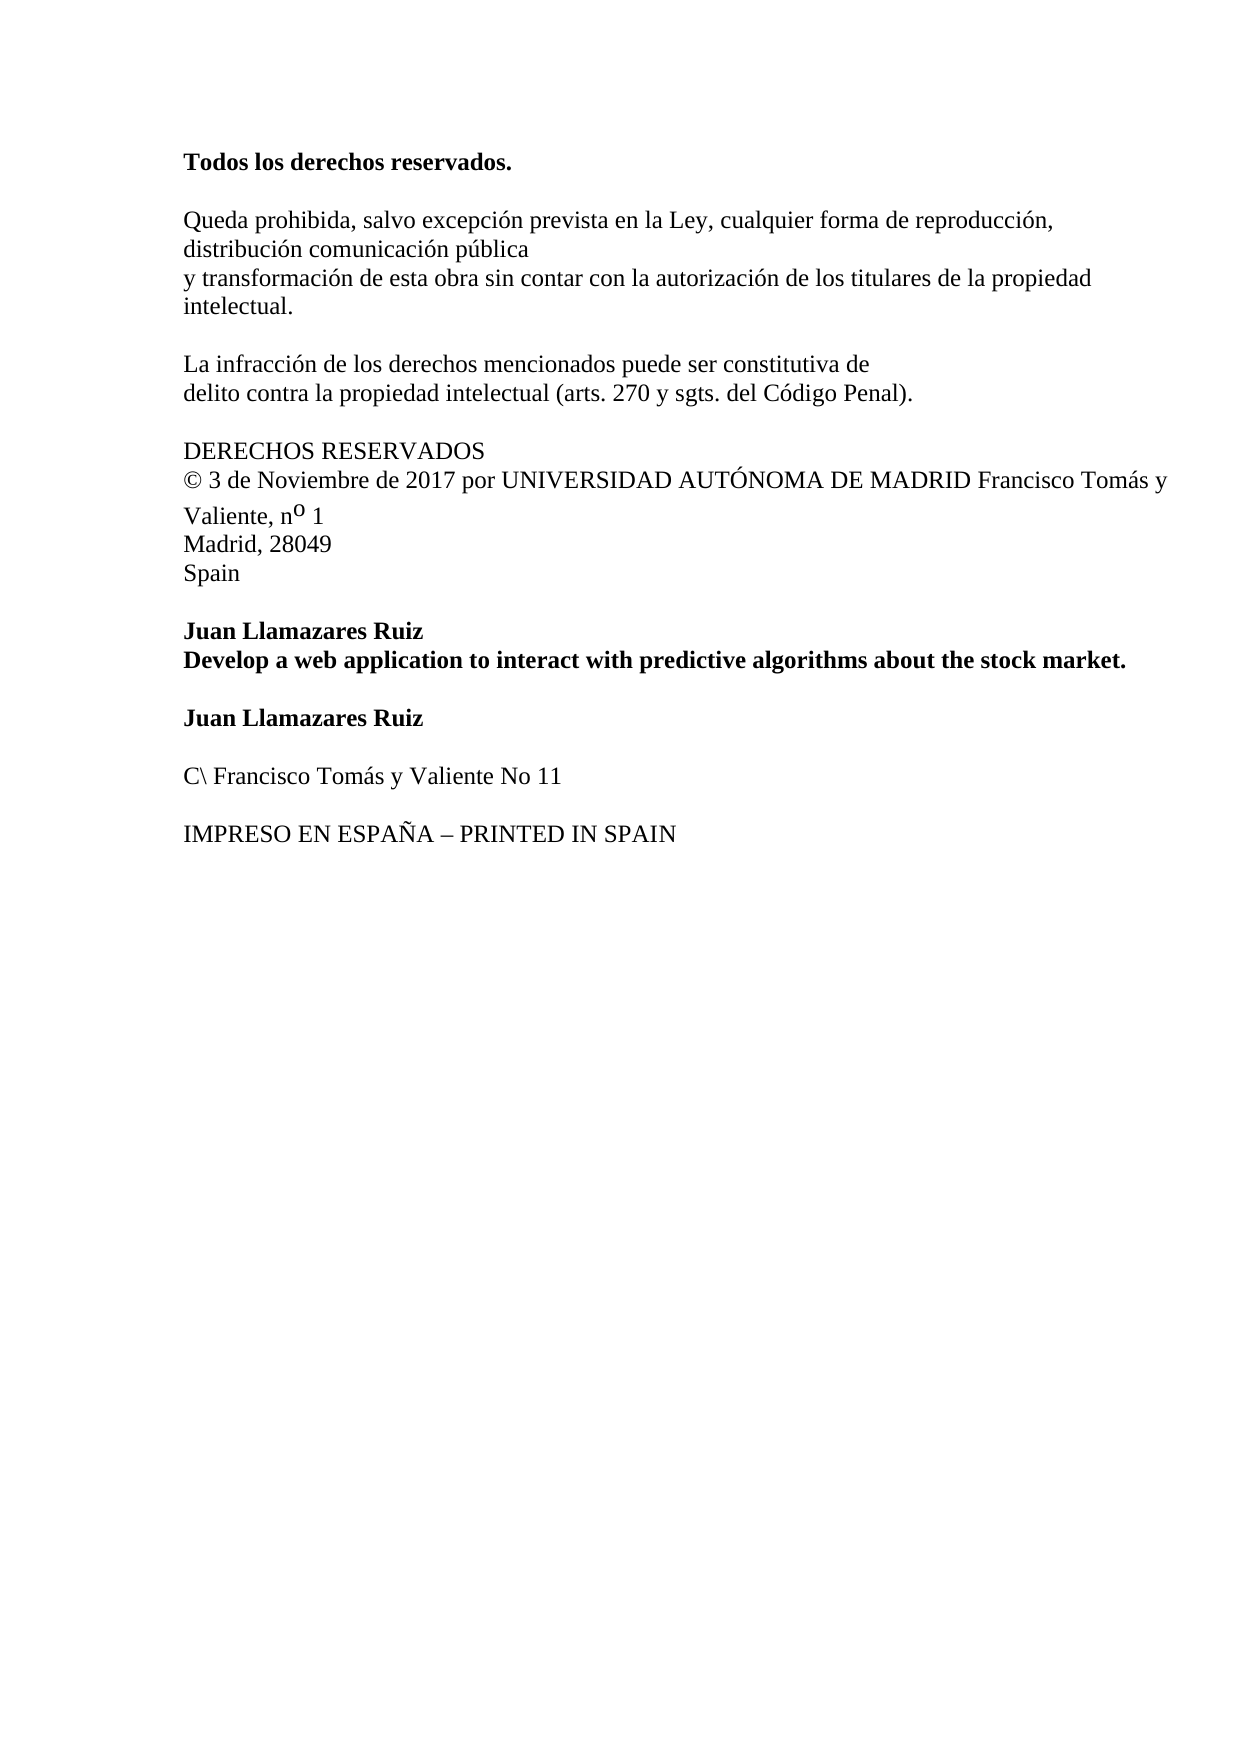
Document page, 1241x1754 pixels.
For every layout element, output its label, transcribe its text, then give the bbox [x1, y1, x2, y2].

text La infracción de los derechos mencionados puede ser constitutiva de delito contra la propiedad intelectual (arts. 270 y sgts. del Código Penal). [183, 349, 1169, 407]
text C\ Francisco Tomás y Valiente No 11 [183, 761, 1169, 789]
text IMPRESO EN ESPAÑA – PRINTED IN SPAIN [183, 819, 1169, 847]
text Todos los derechos reservados. [183, 147, 1169, 176]
text Juan Llamazares Ruiz [183, 703, 1169, 732]
text Queda prohibida, salvo excepción prevista en la Ley, cualquier forma de reproducción, distribución comunicación pública y transformación de esta obra sin contar con la autorización de los titulares de la propiedad intelectual. [183, 205, 1169, 320]
text Juan Llamazares Ruiz Develop a web application to interact with predictive algorithms about the stock market. [183, 616, 1169, 674]
text DERECHOS RESERVADOS © 3 de Noviembre de 2017 por UNIVERSIDAD AUTÓNOMA DE MADRID Francisco Tomás y Valiente, no 1 Madrid, 28049 Spain [183, 436, 1169, 587]
